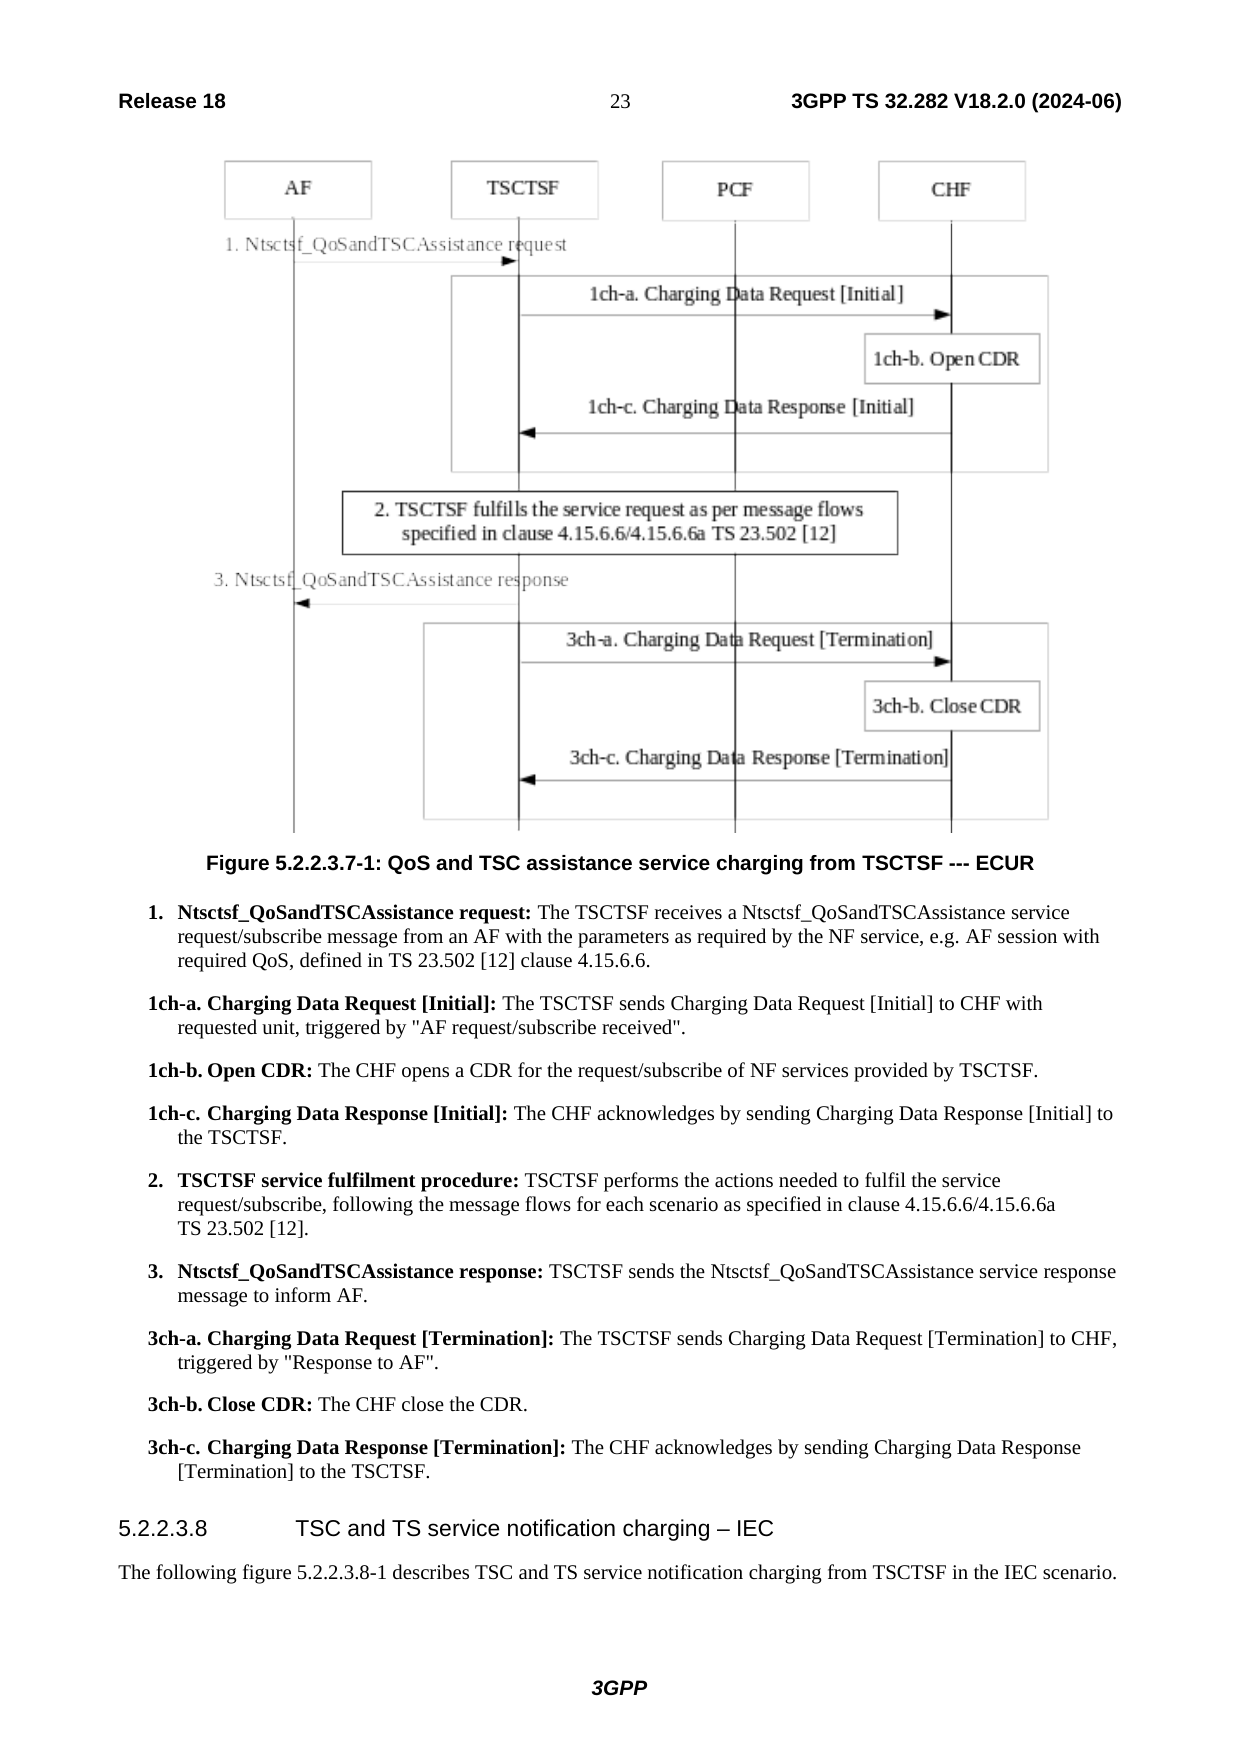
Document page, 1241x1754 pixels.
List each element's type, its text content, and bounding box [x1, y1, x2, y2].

text 3ch-c. Charging Data Response [Termination]: The CHF acknowledges by sending Charging Data Response [Termination] to the TSCTSF. [148, 1435, 1122, 1483]
text 3ch-a. Charging Data Request [Termination]: The TSCTSF sends Charging Data Request [Termination] to CHF, triggered by "Response to AF". [148, 1326, 1122, 1374]
text 1ch-a. Charging Data Request [Initial]: The TSCTSF sends Charging Data Request [Initial] to CHF with requested unit, triggered by "AF request/subscribe received". [148, 991, 1122, 1039]
text Figure 5.2.2.3.7-1: QoS and TSC assistance service charging from TSCTSF --- ECUR [118, 851, 1122, 875]
text 1ch-c. Charging Data Response [Initial]: The CHF acknowledges by sending Charging Data Response [Initial] to the TSCTSF. [148, 1101, 1122, 1149]
subtitle 5.2.2.3.8 TSC and TS service notification charging – IEC [118, 1514, 1122, 1541]
text The following figure 5.2.2.3.8-1 describes TSC and TS service notification charging from TSCTSF in the IEC scenario. [118, 1560, 1122, 1584]
text 3ch-b. Close CDR: The CHF close the CDR. [148, 1392, 1122, 1416]
text 1ch-b. Open CDR: The CHF opens a CDR for the request/subscribe of NF services provided by TSCTSF. [148, 1058, 1122, 1082]
text 3. Ntsctsf_QoSandTSCAssistance response: TSCTSF sends the Ntsctsf_QoSandTSCAssistance service response message to inform AF. [148, 1259, 1122, 1307]
text 1. Ntsctsf_QoSandTSCAssistance request: The TSCTSF receives a Ntsctsf_QoSandTSCAssistance service request/subscribe message from an AF with the parameters as required by the NF service, e.g. AF session with required QoS, defined in TS 23.502 [12] clause 4.15.6.6. [148, 900, 1122, 972]
text 2. TSCTSF service fulfilment procedure: TSCTSF performs the actions needed to fulfil the service request/subscribe, following the message flows for each scenario as specified in clause 4.15.6.6/4.15.6.6a TS 23.502 [12]. [148, 1168, 1122, 1240]
